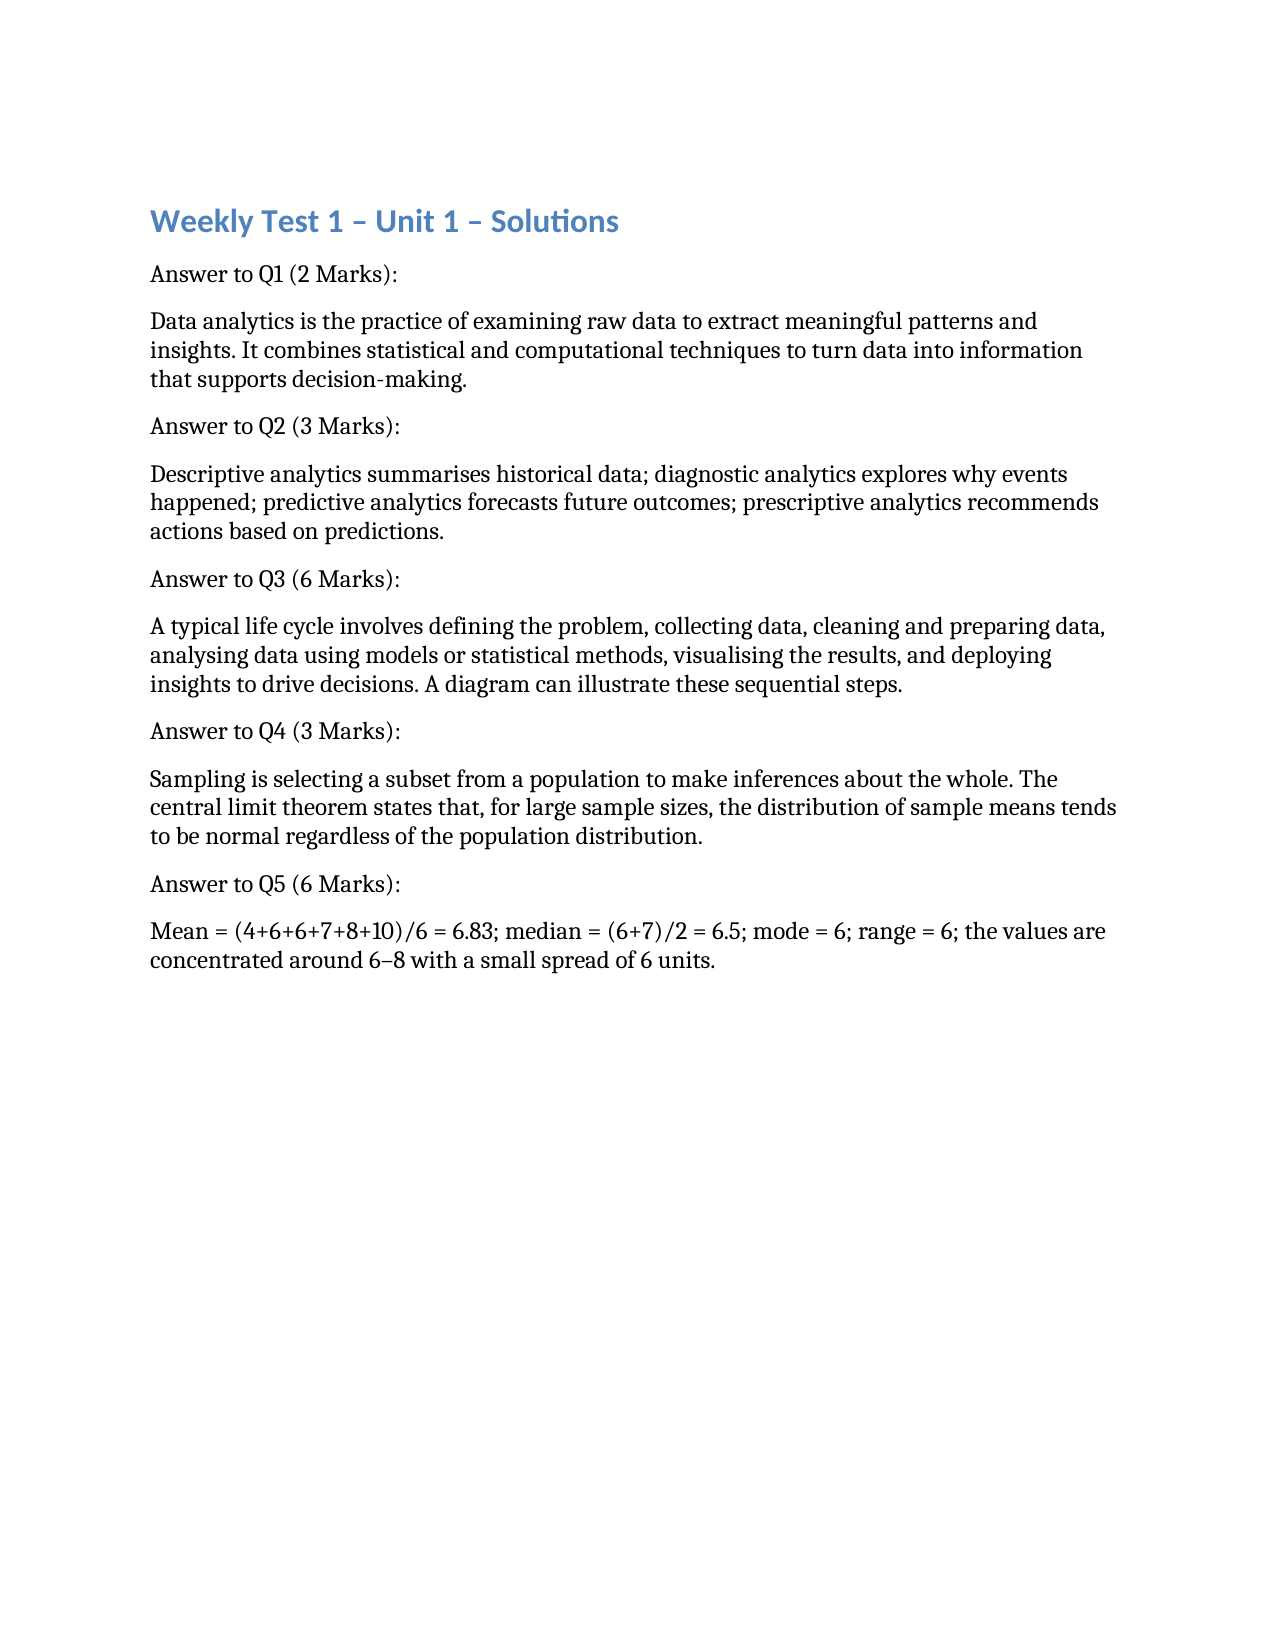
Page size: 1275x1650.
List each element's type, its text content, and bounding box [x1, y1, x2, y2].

text Answer to Q4 (3 Marks): [150, 717, 1125, 746]
text Descriptive analytics summarises historical data; diagnostic analytics explores why events happened; predictive analytics forecasts future outcomes; prescriptive analytics recommends actions based on predictions. [150, 459, 1125, 546]
text Answer to Q5 (6 Marks): [150, 869, 1125, 898]
text Answer to Q3 (6 Marks): [150, 564, 1125, 593]
text Sampling is selecting a subset from a population to make inferences about the whole. The central limit theorem states that, for large sample sizes, the distribution of sample means tends to be normal regardless of the population distribution. [150, 764, 1125, 851]
text Answer to Q2 (3 Marks): [150, 412, 1125, 441]
text Data analytics is the practice of examining raw data to extract meaningful patterns and insights. It combines statistical and computational techniques to turn data into information that supports decision‑making. [150, 307, 1125, 393]
text Answer to Q1 (2 Marks): [150, 259, 1125, 288]
text Mean = (4+6+6+7+8+10)/6 = 6.83; median = (6+7)/2 = 6.5; mode = 6; range = 6; the values are concentrated around 6–8 with a small spread of 6 units. [150, 917, 1125, 974]
text A typical life cycle involves defining the problem, collecting data, cleaning and preparing data, analysing data using models or statistical methods, visualising the results, and deploying insights to drive decisions. A diagram can illustrate these sequential steps. [150, 612, 1125, 698]
subtitle Weekly Test 1 – Unit 1 – Solutions [150, 200, 1125, 241]
